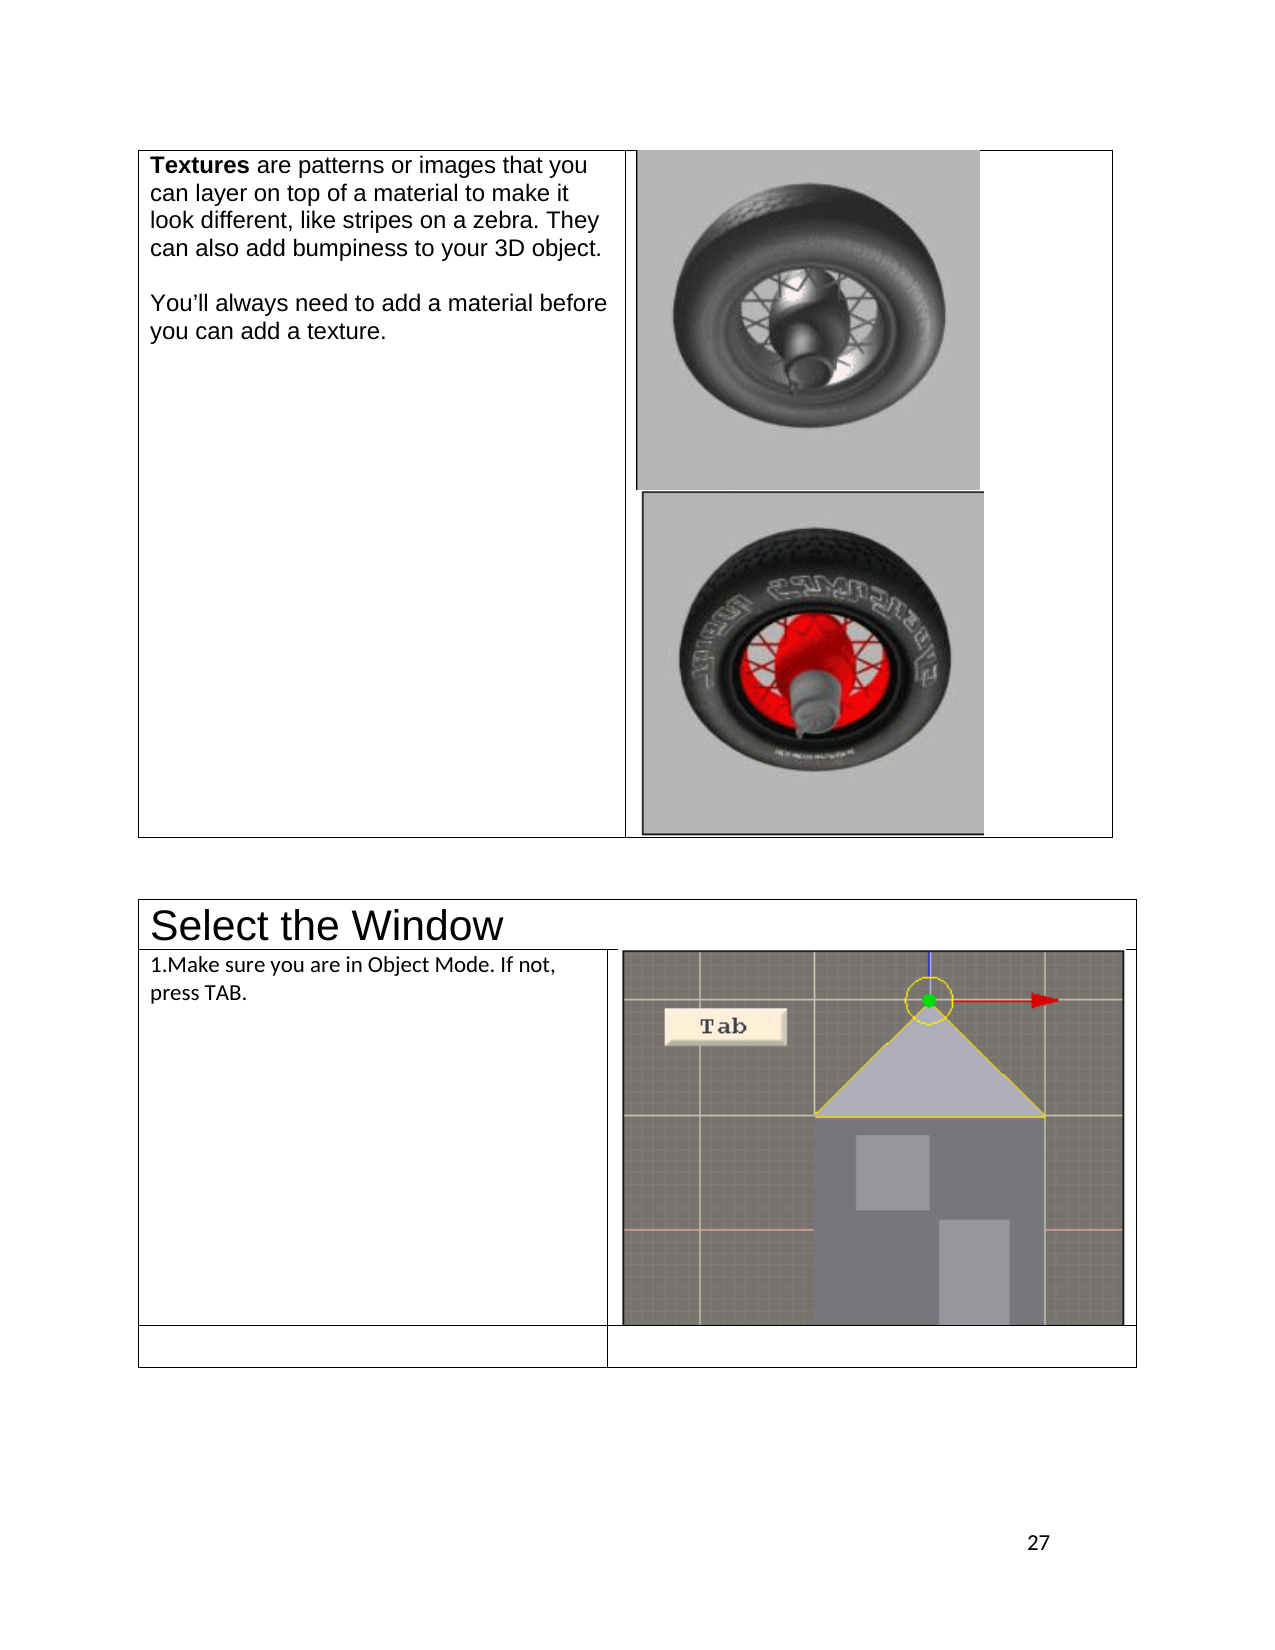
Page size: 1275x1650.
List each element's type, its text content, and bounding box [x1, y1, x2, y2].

table_header Select the Window [139, 900, 1136, 949]
table_cell [608, 1326, 1136, 1367]
picture [636, 150, 984, 837]
table_cell [626, 151, 636, 837]
table_cell [980, 151, 1112, 837]
picture [618, 949, 1126, 1325]
table_cell Textures are patterns or images that you can layer on top of a material to make it look different, like stripes on a zebra. They can also add bumpiness to your 3D object. You’ll always need to add a material before you can add a texture. [139, 151, 625, 837]
table_cell [1126, 950, 1136, 1325]
table_cell [139, 1326, 607, 1367]
table_cell [608, 950, 618, 1325]
table_cell 1.Make sure you are in Object Mode. If not, press TAB. [139, 950, 607, 1325]
